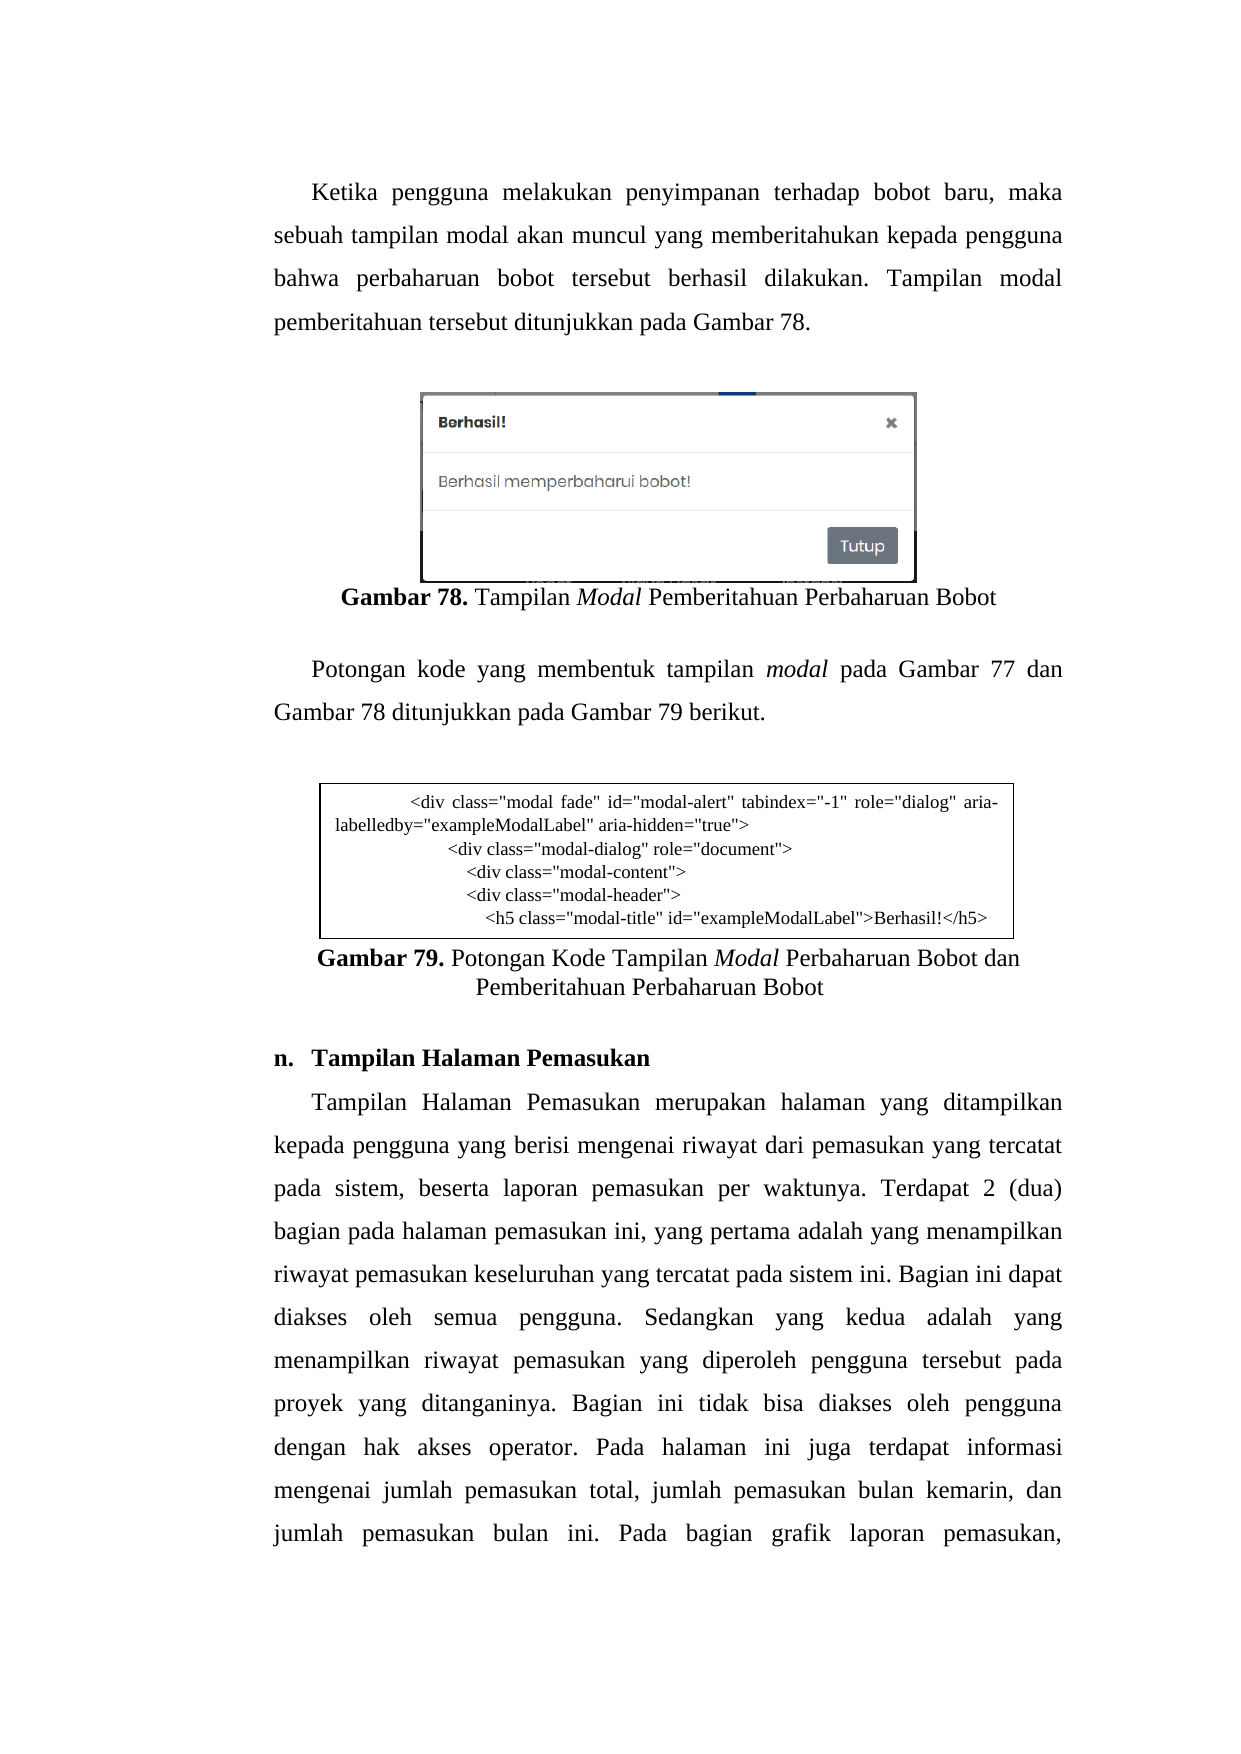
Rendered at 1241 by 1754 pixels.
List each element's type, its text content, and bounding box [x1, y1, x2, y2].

text Potongan kode yang membentuk tampilan modal pada Gambar 77 dan Gambar 78 ditunjukkan pada Gambar 79 berikut. [274, 654, 1063, 726]
text Ketika pengguna melakukan penyimpanan terhadap bobot baru, maka sebuah tampilan modal akan muncul yang memberitahukan kepada pengguna bahwa perbaharuan bobot tersebut berhasil dilakukan. Tampilan modal pemberitahuan tersebut ditunjukkan pada Gambar 78. [274, 177, 1063, 335]
picture [420, 392, 917, 583]
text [274, 1087, 1063, 1547]
text Gambar 78. Tampilan Modal Pemberitahuan Perbaharuan Bobot [236, 582, 1063, 611]
text Gambar 79. Potongan Kode Tampilan Modal Perbaharuan Bobot dan Pemberitahuan Perbaharuan Bobot [236, 943, 1063, 1000]
list Tampilan Halaman Pemasukan [274, 1043, 1063, 1072]
